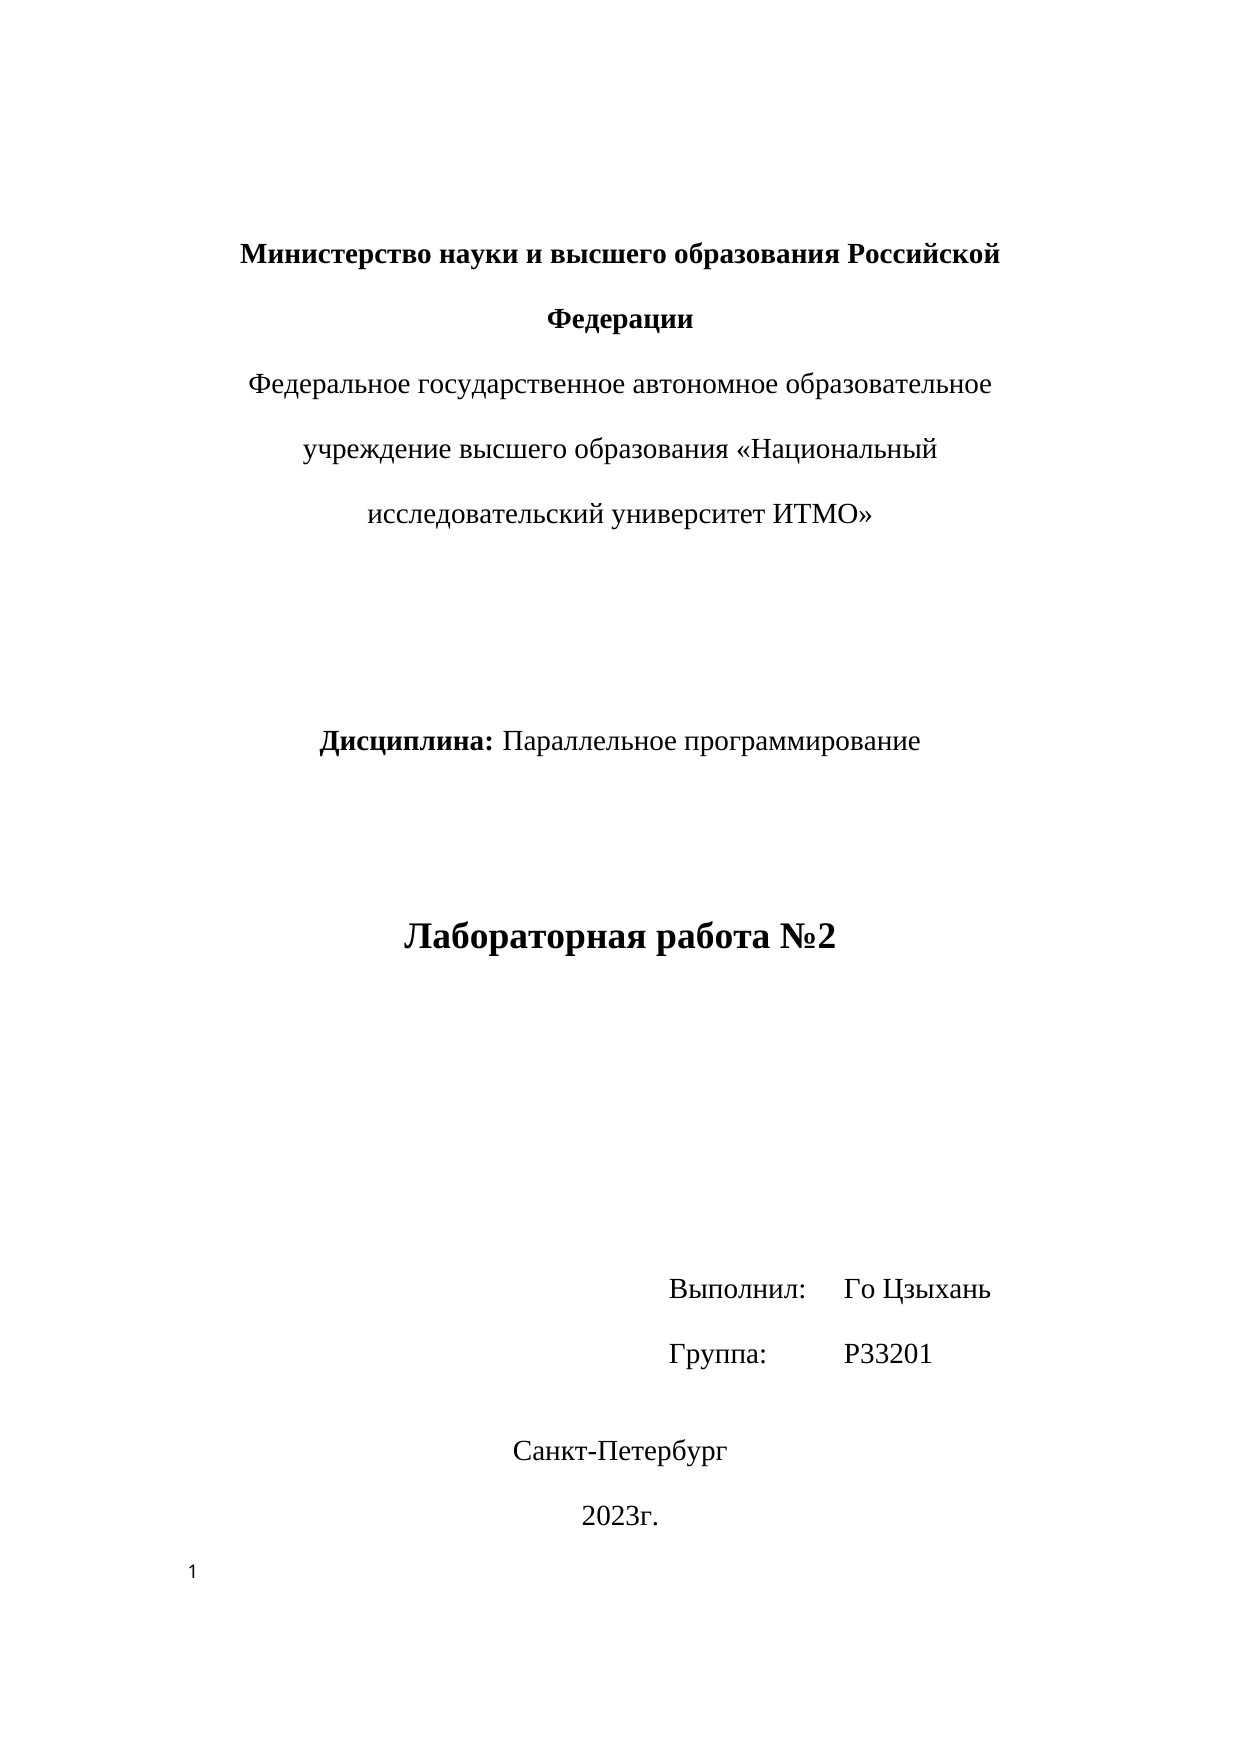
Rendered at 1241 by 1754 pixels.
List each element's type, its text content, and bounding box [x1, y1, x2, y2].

text Санкт-Петербург [187, 1417, 1053, 1482]
text Дисциплина: Параллельное программирование [187, 708, 1053, 773]
text Лабораторная работа №2 [187, 903, 1053, 968]
text Группа: P33201 [625, 1320, 1053, 1385]
text 2023г. [187, 1482, 1053, 1547]
text Федеральное государственное автономное образовательное учреждение высшего образования «Национальный исследовательский университет ИТМО» [187, 350, 1053, 545]
text Выполнил: Го Цзыхань [625, 1255, 994, 1320]
text Министерство науки и высшего образования Российской Федерации [187, 220, 1053, 350]
